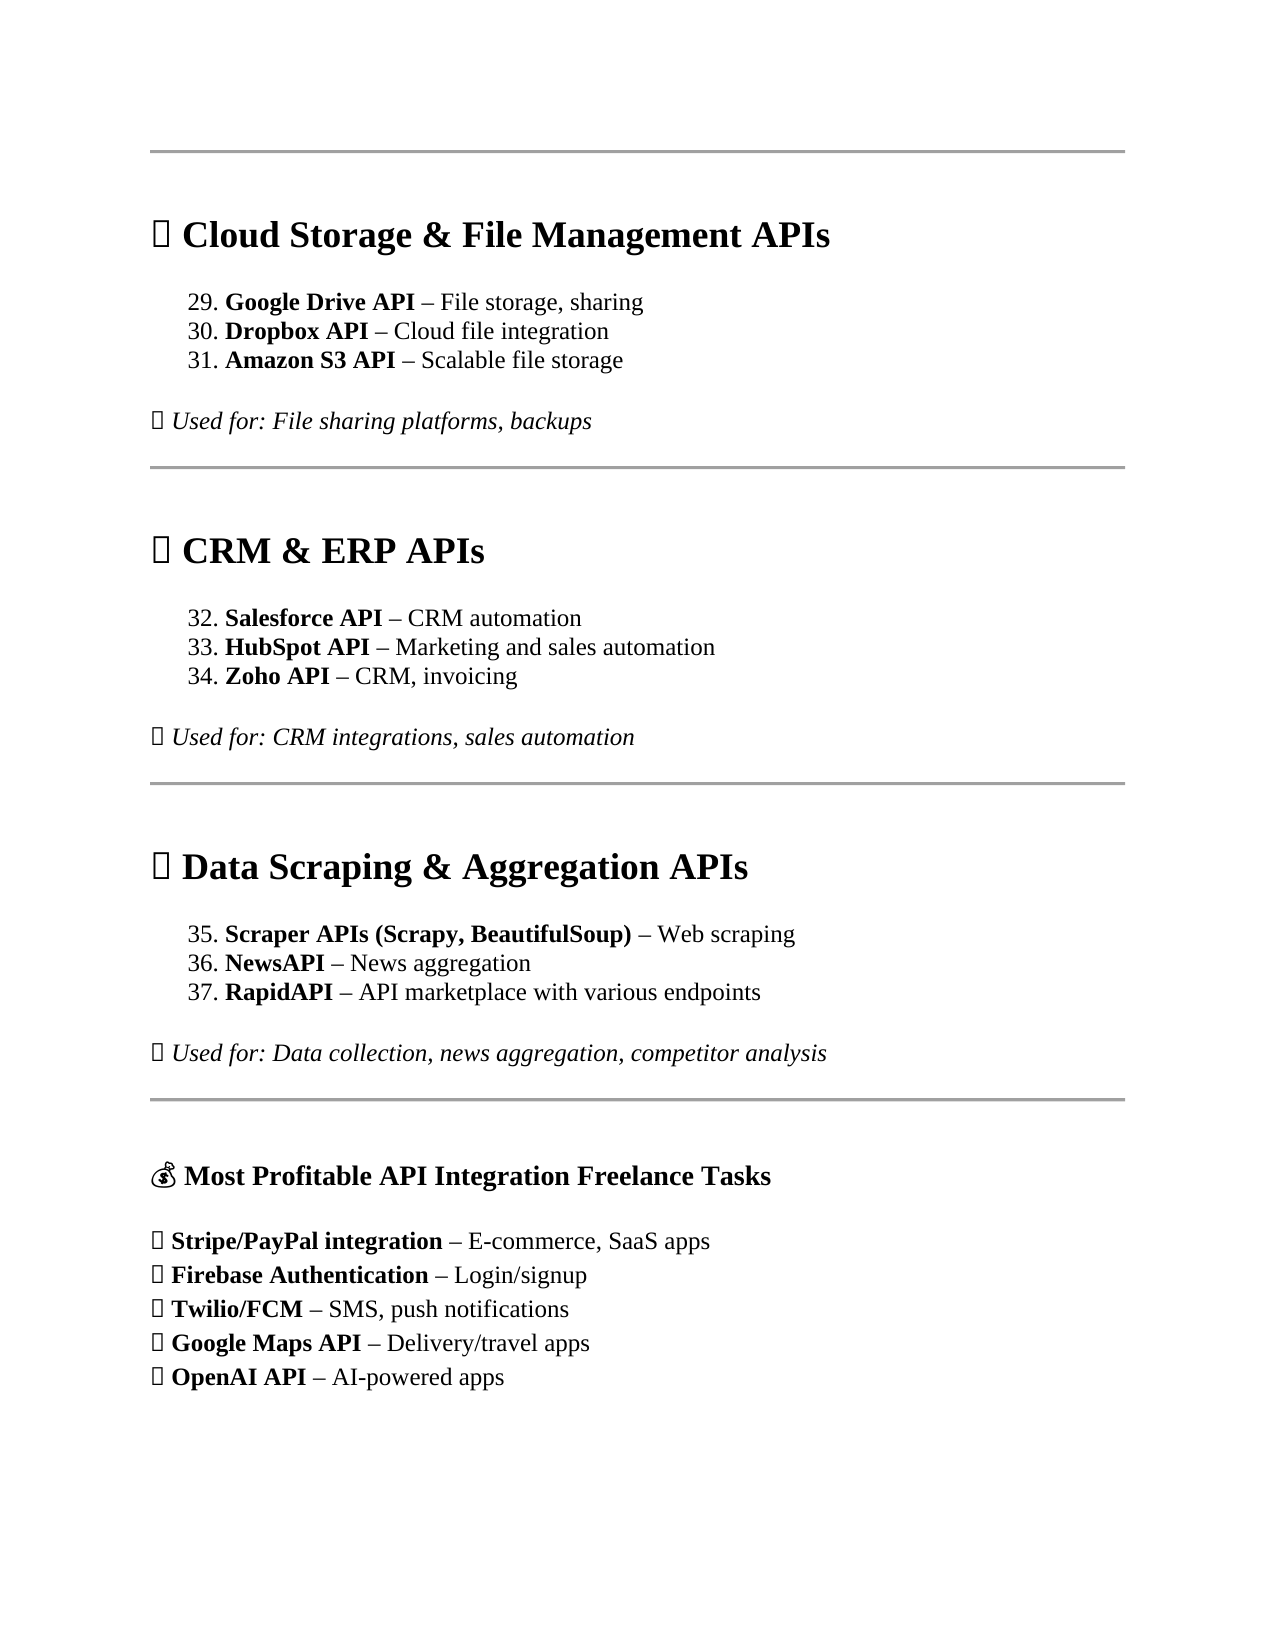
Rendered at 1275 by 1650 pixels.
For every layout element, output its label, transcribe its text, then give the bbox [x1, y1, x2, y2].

text 💰 Most Profitable API Integration Freelance Tasks [150, 1155, 1125, 1194]
list Amazon S3 API – Scalable file storage [187, 345, 1125, 374]
text 💡 Used for: Data collection, news aggregation, competitor analysis [150, 1035, 1125, 1069]
list Salesforce API – CRM automation [187, 603, 1125, 632]
list HubSpot API – Marketing and sales automation [187, 632, 1125, 661]
list Google Drive API – File storage, sharing [187, 287, 1125, 316]
text 💡 Used for: CRM integrations, sales automation [150, 719, 1125, 753]
list NewsAPI – News aggregation [187, 948, 1125, 977]
text 🔹 Cloud Storage & File Management APIs [150, 207, 1125, 258]
text 🔹 CRM & ERP APIs [150, 523, 1125, 574]
text 💡 Used for: File sharing platforms, backups [150, 403, 1125, 437]
text ✅ Stripe/PayPal integration – E-commerce, SaaS apps ✅ Firebase Authentication – Login/signup ✅ Twilio/FCM – SMS, push notifications ✅ Google Maps API – Delivery/travel apps ✅ OpenAI API – AI-powered apps [150, 1223, 1125, 1393]
list Zoho API – CRM, invoicing [187, 661, 1125, 690]
list Scraper APIs (Scrapy, BeautifulSoup) – Web scraping [187, 919, 1125, 948]
list Dropbox API – Cloud file integration [187, 316, 1125, 345]
list RapidAPI – API marketplace with various endpoints [187, 977, 1125, 1006]
text 🔹 Data Scraping & Aggregation APIs [150, 839, 1125, 890]
